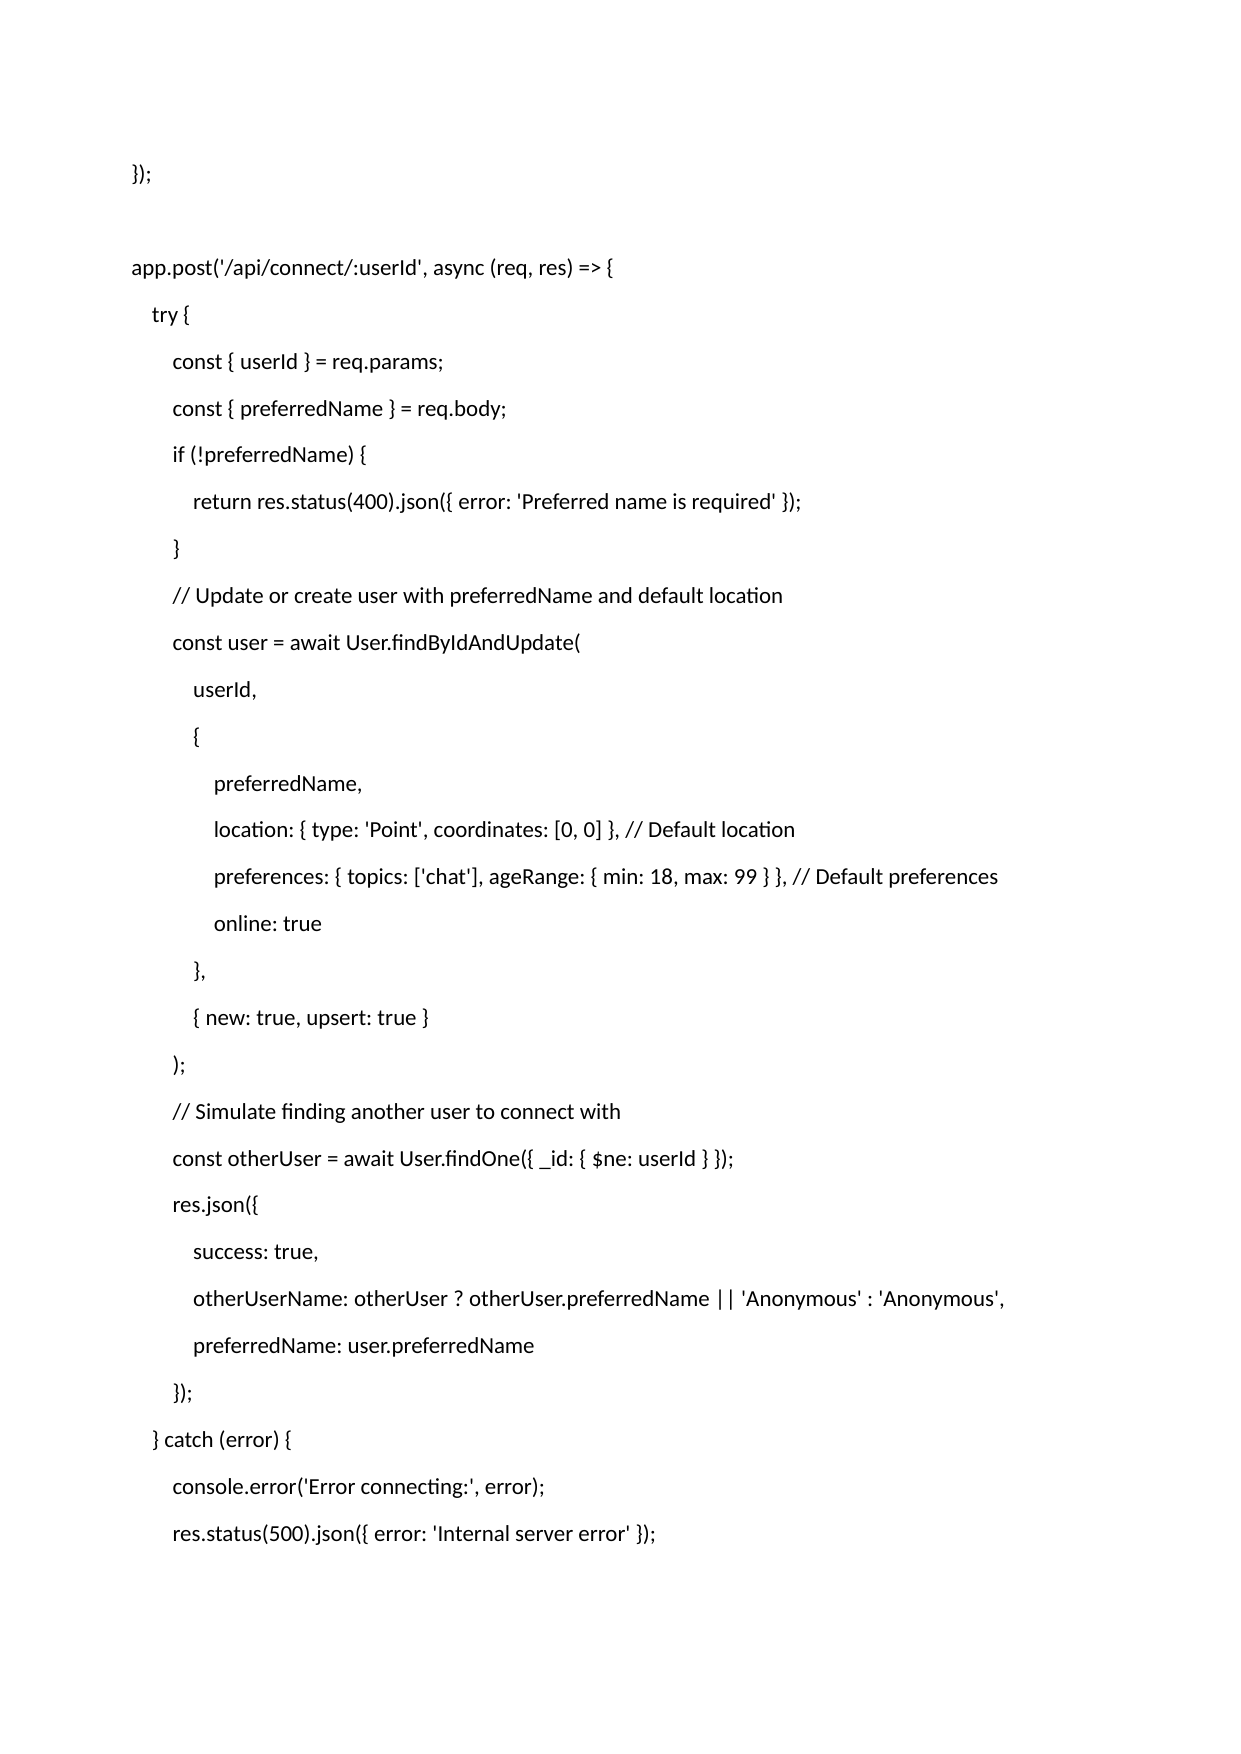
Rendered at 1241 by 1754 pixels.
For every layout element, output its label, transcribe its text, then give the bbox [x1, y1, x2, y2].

text const { preferredName } = req.body; [131, 394, 1106, 422]
text const user = await User.findByIdAndUpdate( [131, 628, 1106, 656]
text location: { type: 'Point', coordinates: [0, 0] }, // Default location [131, 816, 1106, 844]
text } [131, 534, 1106, 562]
text otherUserName: otherUser ? otherUser.preferredName || 'Anonymous' : 'Anonymous', [131, 1284, 1106, 1312]
text }); [131, 159, 1106, 187]
text res.json({ [131, 1191, 1106, 1219]
text return res.status(400).json({ error: 'Preferred name is required' }); [131, 487, 1106, 516]
text // Update or create user with preferredName and default location [131, 581, 1106, 609]
text console.error('Error connecting:', error); [131, 1472, 1106, 1500]
text const otherUser = await User.findOne({ _id: { $ne: userId } }); [131, 1144, 1106, 1172]
text success: true, [131, 1237, 1106, 1266]
text res.status(500).json({ error: 'Internal server error' }); [131, 1519, 1106, 1547]
text { new: true, upsert: true } [131, 1003, 1106, 1031]
text userId, [131, 675, 1106, 703]
text { [131, 722, 1106, 750]
text if (!preferredName) { [131, 441, 1106, 469]
text preferredName, [131, 769, 1106, 797]
text } catch (error) { [131, 1425, 1106, 1453]
text }, [131, 956, 1106, 984]
text ); [131, 1050, 1106, 1078]
text const { userId } = req.params; [131, 347, 1106, 375]
text }); [131, 1378, 1106, 1406]
text try { [131, 300, 1106, 328]
text preferredName: user.preferredName [131, 1331, 1106, 1359]
text online: true [131, 909, 1106, 937]
text app.post('/api/connect/:userId', async (req, res) => { [131, 253, 1106, 281]
text // Simulate finding another user to connect with [131, 1097, 1106, 1125]
text preferences: { topics: ['chat'], ageRange: { min: 18, max: 99 } }, // Default preferences [131, 862, 1106, 891]
